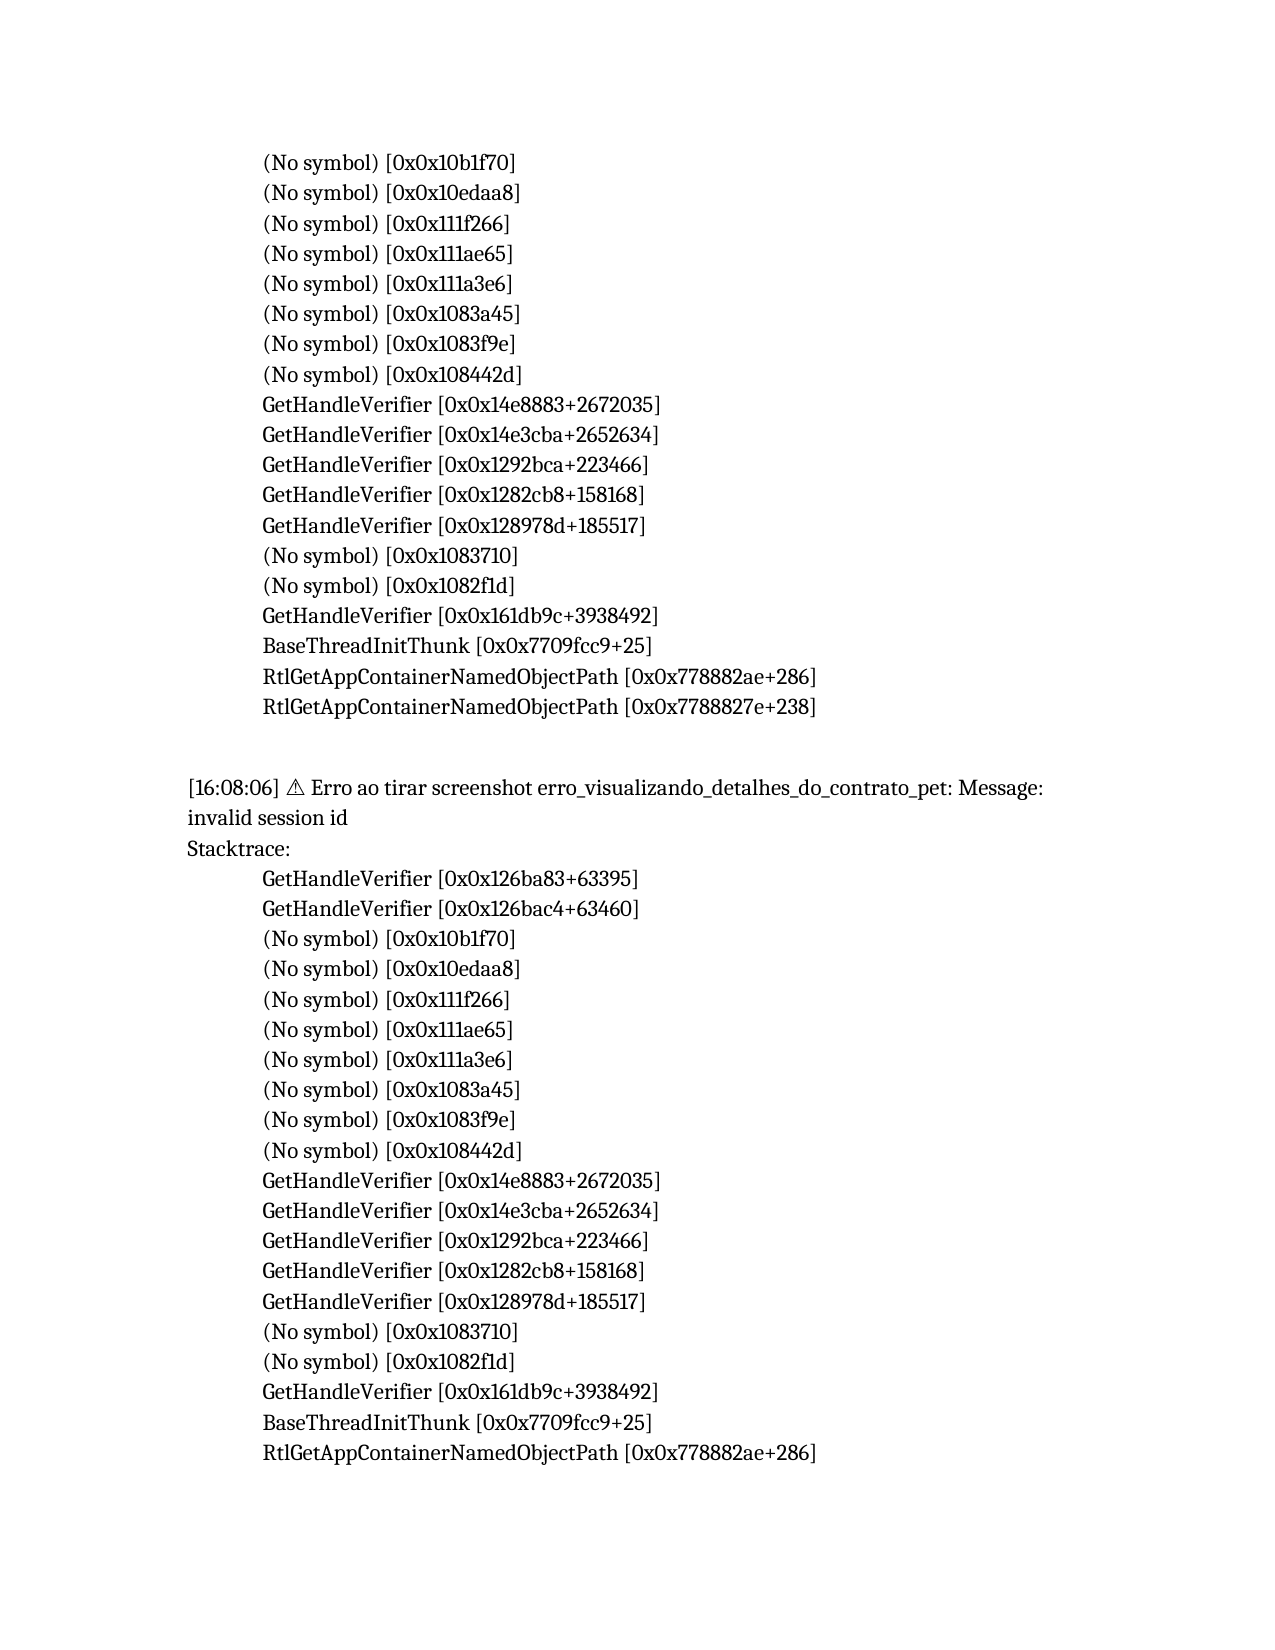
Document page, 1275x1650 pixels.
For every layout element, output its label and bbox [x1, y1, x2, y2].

text [187, 775, 1087, 1466]
text [187, 150, 1087, 750]
